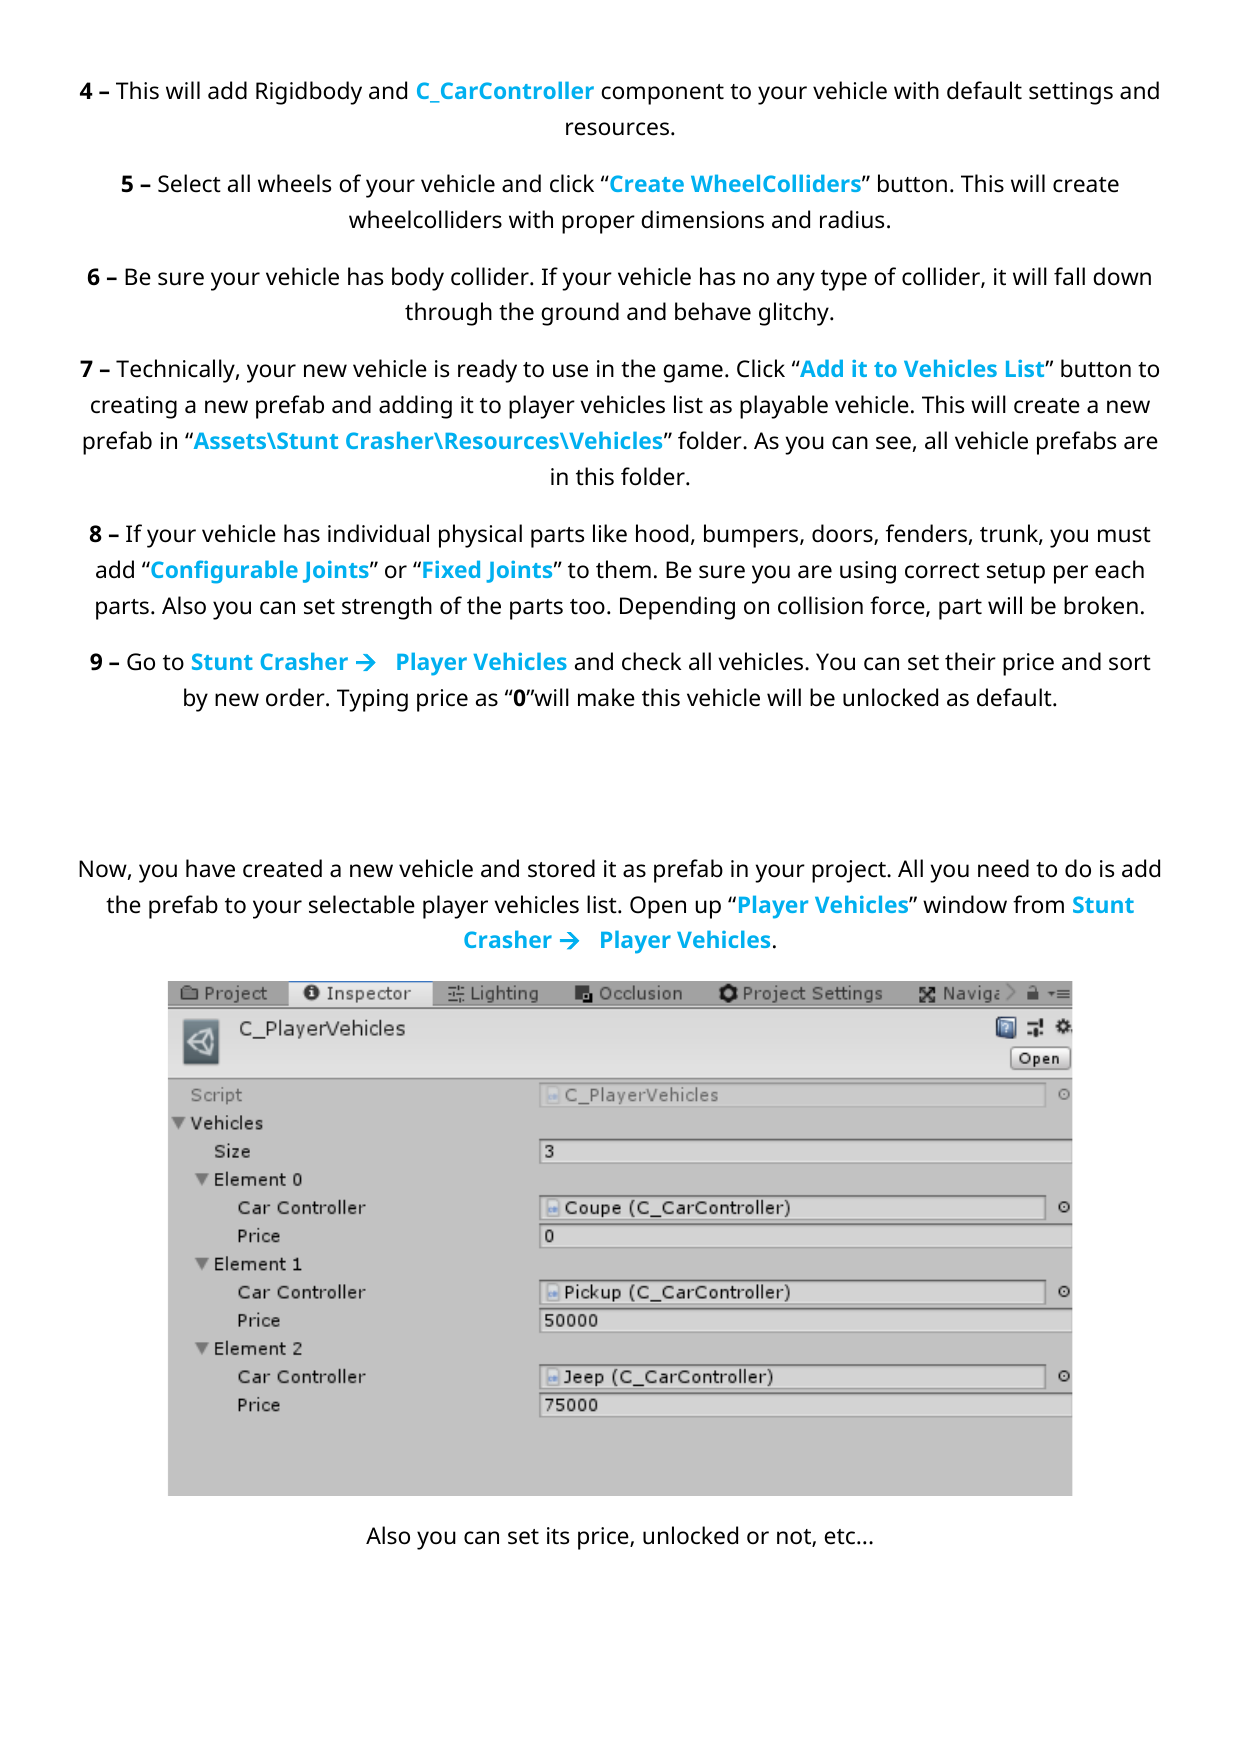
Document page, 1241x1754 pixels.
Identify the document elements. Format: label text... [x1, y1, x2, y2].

text Now, you have created a new vehicle and stored it as prefab in your project. All you need to do is add the prefab to your selectable player vehicles list. Open up “Player Vehicles” window from Stunt Crasher Player Vehicles. [75, 853, 1165, 956]
text 8 – If your vehicle has individual physical parts like hood, bumpers, doors, fenders, trunk, you must add “Configurable Joints” or “Fixed Joints” to them. Be sure you are using correct setup per each parts. Also you can set strength of the parts too. Depending on collision force, part will be broken. [75, 518, 1165, 621]
text 4 – This will add Rigidbody and C_CarController component to your vehicle with default settings and resources. [75, 75, 1165, 142]
text Also you can set its price, unlocked or not, etc... [75, 1520, 1165, 1552]
picture [167, 981, 1073, 1496]
text 6 – Be sure your vehicle has body collider. If your vehicle has no any type of collider, it will fall down through the ground and behave glitchy. [75, 260, 1165, 328]
text 5 – Select all wheels of your vehicle and click “Create WheelColliders” button. This will create wheelcolliders with proper dimensions and radius. [75, 168, 1165, 235]
text 7 – Technically, your new vehicle is ready to use in the game. Click “Add it to Vehicles List” button to creating a new prefab and adding it to player vehicles list as playable vehicle. This will create a new prefab in “Assets\Stunt Crasher\Resources\Vehicles” folder. As you can see, all vehicle prefabs are in this folder. [75, 353, 1165, 492]
text 9 – Go to Stunt Crasher Player Vehicles and check all vehicles. You can set their price and sort by new order. Typing price as “0”will make this vehicle will be unlocked as default. [75, 646, 1165, 713]
